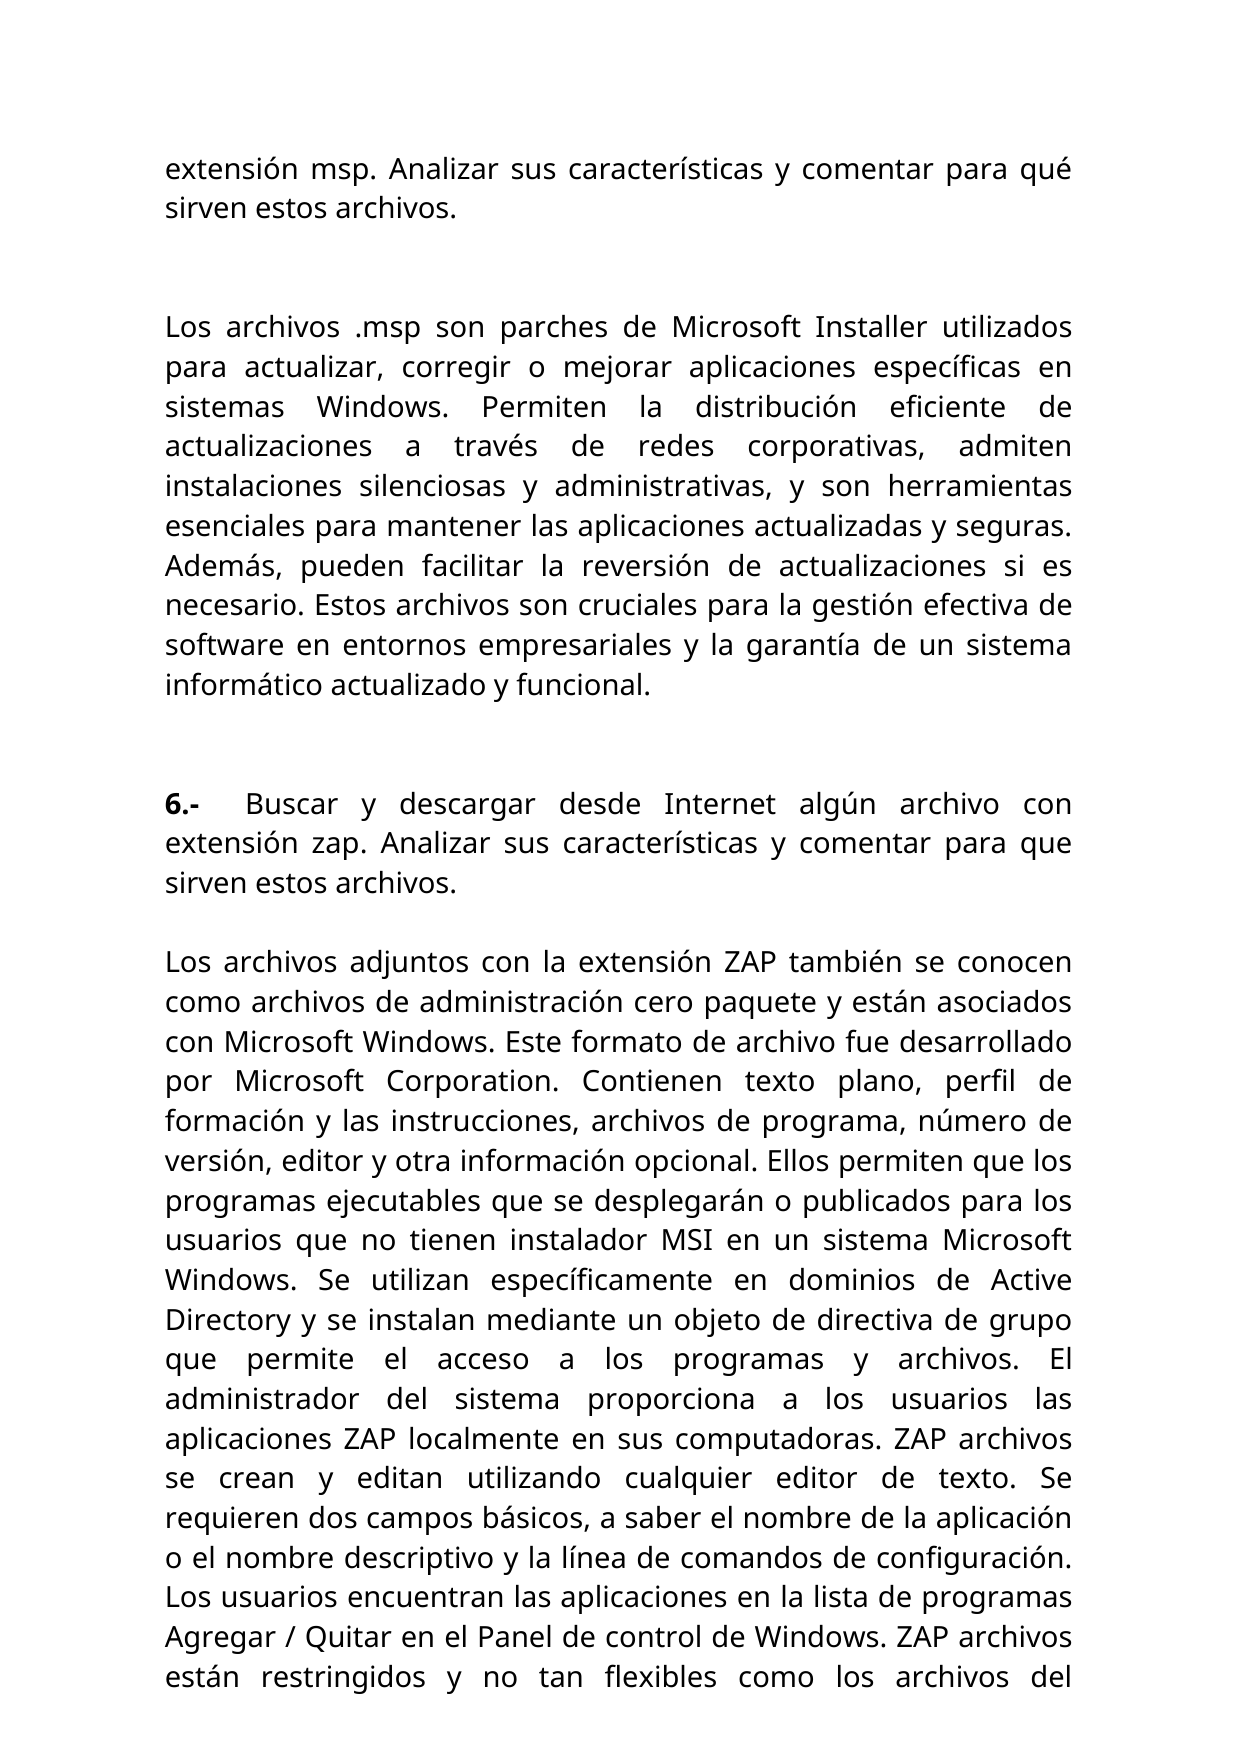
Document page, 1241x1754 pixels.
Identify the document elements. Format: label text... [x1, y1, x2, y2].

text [164, 942, 1073, 1696]
text Los archivos .msp son parches de Microsoft Installer utilizados para actualizar, corregir o mejorar aplicaciones específicas en sistemas Windows. Permiten la distribución eficiente de actualizaciones a través de redes corporativas, admiten instalaciones silenciosas y administrativas, y son herramientas esenciales para mantener las aplicaciones actualizadas y seguras. Además, pueden facilitar la reversión de actualizaciones si es necesario. Estos archivos son cruciales para la gestión efectiva de software en entornos empresariales y la garantía de un sistema informático actualizado y funcional. [164, 267, 1073, 703]
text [164, 148, 1073, 227]
text 6.- Buscar y descargar desde Internet algún archivo con extensión zap. Analizar sus características y comentar para que sirven estos archivos. [164, 783, 1073, 902]
